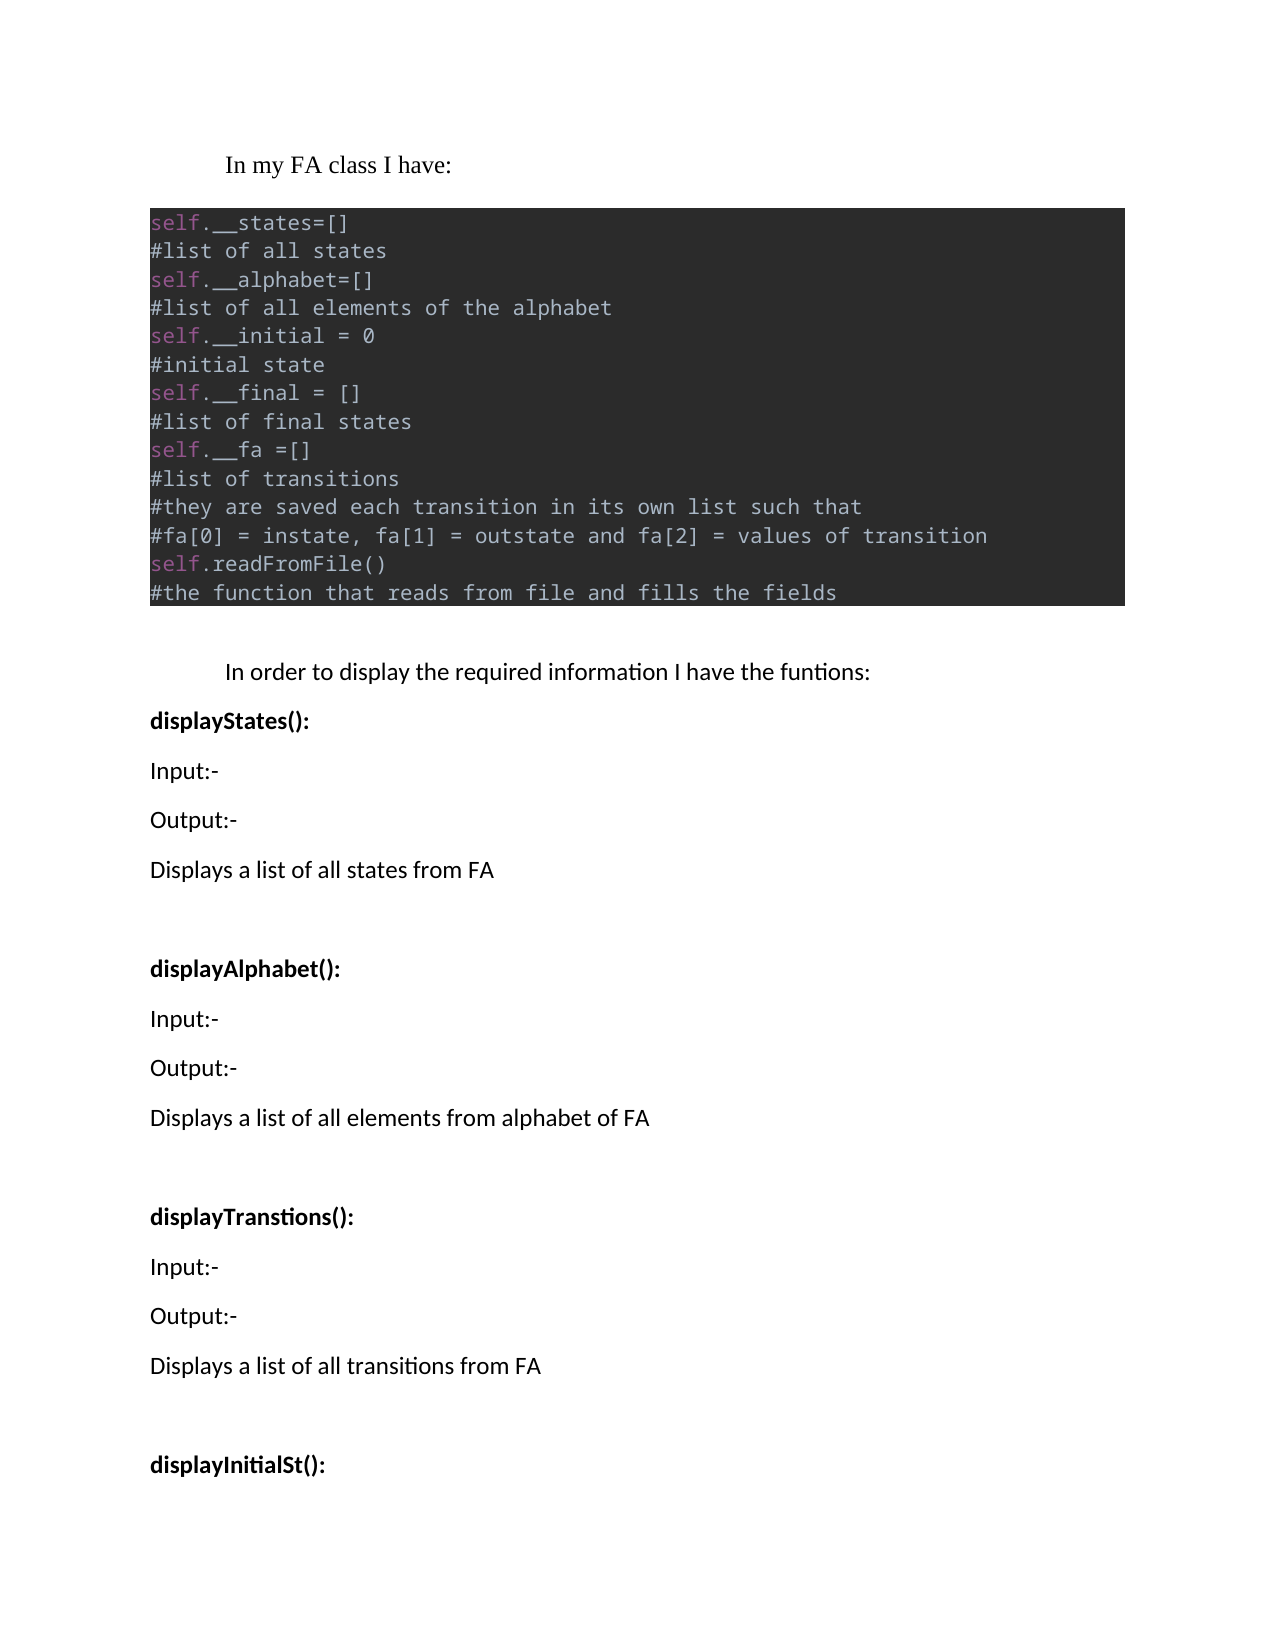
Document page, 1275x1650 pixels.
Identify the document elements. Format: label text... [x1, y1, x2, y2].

text Output:- [150, 804, 1125, 835]
text Output:- [150, 1300, 1125, 1331]
text #list of all states self.__alphabet=[] [150, 236, 1125, 293]
text In my FA class I have: [150, 150, 1125, 179]
text #initial state self.__final = [] [150, 350, 1125, 407]
text self.__states=[] [150, 208, 1125, 236]
text #list of transitions [150, 464, 1125, 492]
text Displays a list of all elements from alphabet of FA [150, 1102, 1125, 1132]
text displayTranstions(): [150, 1201, 1125, 1232]
text displayAlphabet(): [150, 953, 1125, 984]
text Input:- [150, 1003, 1125, 1033]
text #list of final states self.__fa =[] [150, 407, 1125, 464]
text #fa[0] = instate, fa[1] = outstate and fa[2] = values of transition self.readFromFile() [150, 521, 1125, 578]
text Displays a list of all states from FA [150, 854, 1125, 884]
text Input:- [150, 755, 1125, 785]
text Input:- [150, 1251, 1125, 1281]
text In order to display the required information I have the funtions: [150, 656, 1125, 686]
text Output:- [150, 1052, 1125, 1083]
text Displays a list of all transitions from FA [150, 1350, 1125, 1380]
text displayStates(): [150, 705, 1125, 736]
text #the function that reads from file and fills the fields [150, 578, 1125, 606]
text #list of all elements of the alphabet self.__initial = 0 [150, 293, 1125, 350]
text displayInitialSt(): [150, 1449, 1125, 1479]
text #they are saved each transition in its own list such that [150, 492, 1125, 521]
